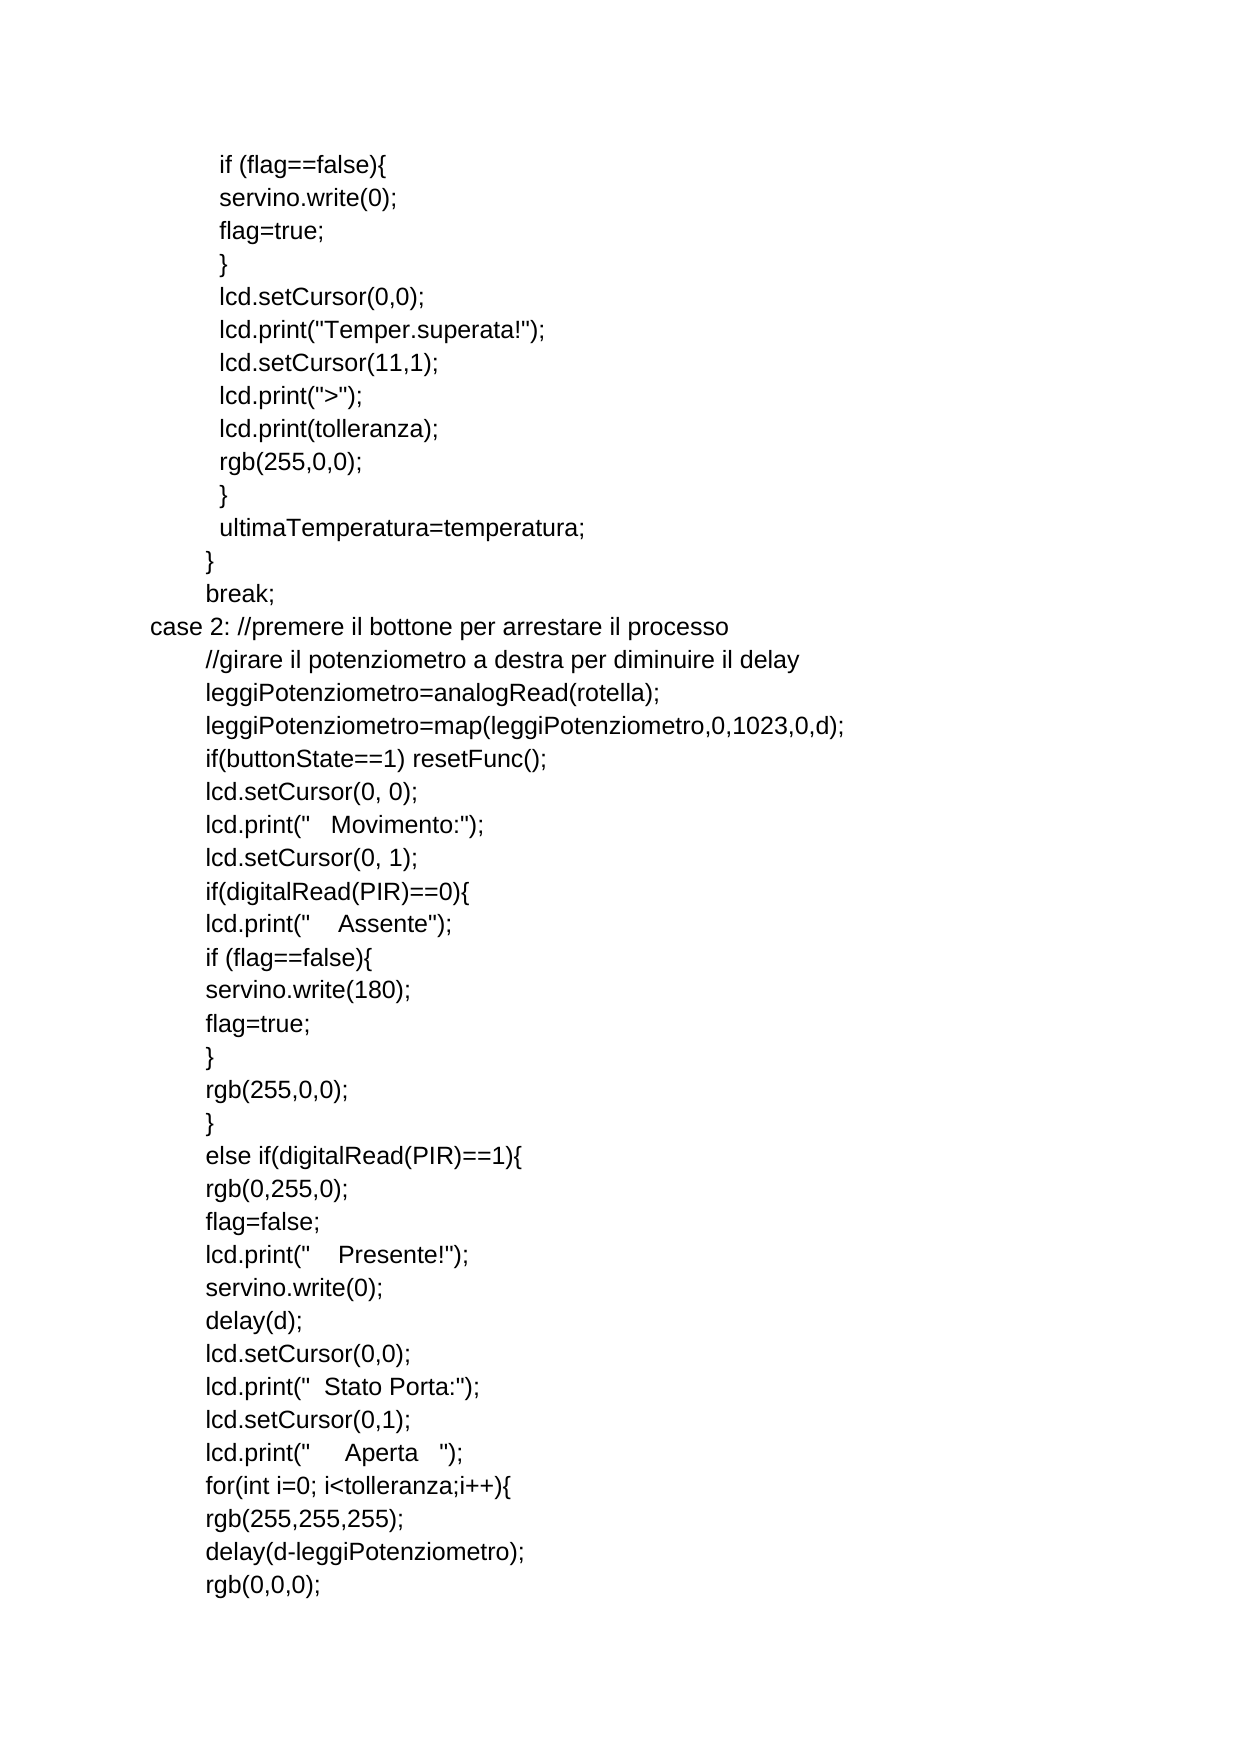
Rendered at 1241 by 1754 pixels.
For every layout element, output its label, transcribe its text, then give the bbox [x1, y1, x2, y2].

text rgb(0,0,0); [150, 1570, 1090, 1599]
text flag=true; [150, 1008, 1090, 1037]
text else if(digitalRead(PIR)==1){ [150, 1141, 1090, 1169]
text lcd.print(tolleranza); [150, 414, 1090, 443]
text lcd.print(">"); [150, 381, 1090, 410]
text leggiPotenziometro=map(leggiPotenziometro,0,1023,0,d); [150, 711, 1090, 740]
text case 2: //premere il bottone per arrestare il processo [150, 612, 1090, 641]
text lcd.setCursor(0,0); [150, 282, 1090, 311]
text lcd.setCursor(11,1); [150, 348, 1090, 377]
text lcd.print(" Aperta "); [150, 1438, 1090, 1467]
text if(buttonState==1) resetFunc(); [150, 744, 1090, 773]
text flag=false; [150, 1207, 1090, 1235]
text rgb(255,0,0); [150, 1074, 1090, 1103]
text rgb(0,255,0); [150, 1174, 1090, 1202]
text lcd.print(" Movimento:"); [150, 810, 1090, 839]
text rgb(255,255,255); [150, 1504, 1090, 1533]
text delay(d-leggiPotenziometro); [150, 1537, 1090, 1566]
text ultimaTemperatura=temperatura; [150, 513, 1090, 542]
text } [150, 249, 1090, 278]
text servino.write(0); [150, 183, 1090, 212]
text lcd.setCursor(0, 0); [150, 777, 1090, 806]
text rgb(255,0,0); [150, 447, 1090, 476]
text leggiPotenziometro=analogRead(rotella); [150, 678, 1090, 707]
text lcd.setCursor(0, 1); [150, 843, 1090, 872]
text break; [150, 579, 1090, 608]
text servino.write(180); [150, 976, 1090, 1004]
text lcd.setCursor(0,1); [150, 1405, 1090, 1433]
text } [150, 546, 1090, 575]
text flag=true; [150, 216, 1090, 245]
text lcd.print(" Presente!"); [150, 1240, 1090, 1268]
text lcd.print(" Stato Porta:"); [150, 1372, 1090, 1401]
text delay(d); [150, 1306, 1090, 1334]
text //girare il potenziometro a destra per diminuire il delay [150, 645, 1090, 674]
text if (flag==false){ [150, 150, 1090, 179]
text } [150, 1042, 1090, 1070]
text if(digitalRead(PIR)==0){ [150, 876, 1090, 905]
text lcd.print("Temper.superata!"); [150, 315, 1090, 344]
text if (flag==false){ [150, 942, 1090, 971]
text servino.write(0); [150, 1273, 1090, 1301]
text } [150, 1108, 1090, 1136]
text for(int i=0; i<tolleranza;i++){ [150, 1471, 1090, 1499]
text } [150, 480, 1090, 509]
text lcd.setCursor(0,0); [150, 1339, 1090, 1367]
text lcd.print(" Assente"); [150, 909, 1090, 938]
